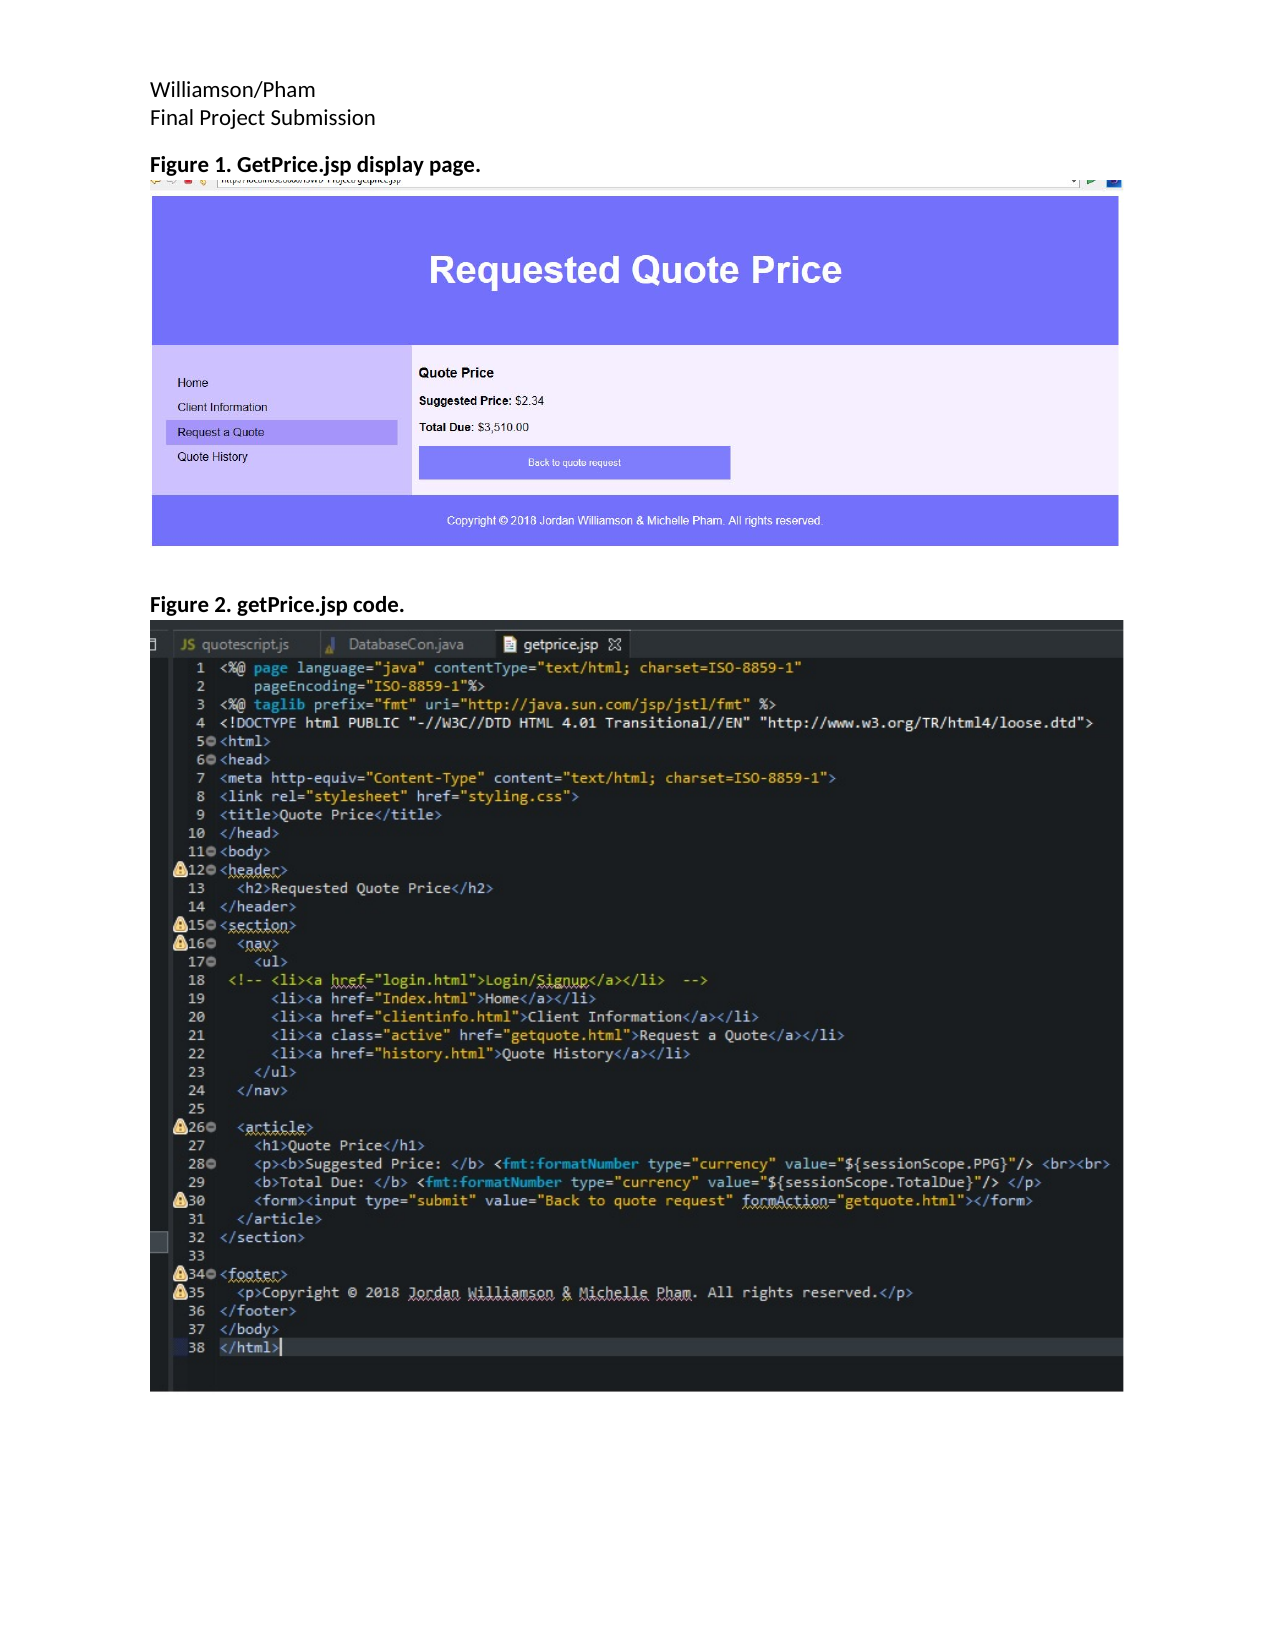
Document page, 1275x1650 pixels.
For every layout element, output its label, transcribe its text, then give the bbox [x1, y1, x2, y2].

picture [150, 620, 1124, 1426]
picture [150, 180, 1124, 588]
